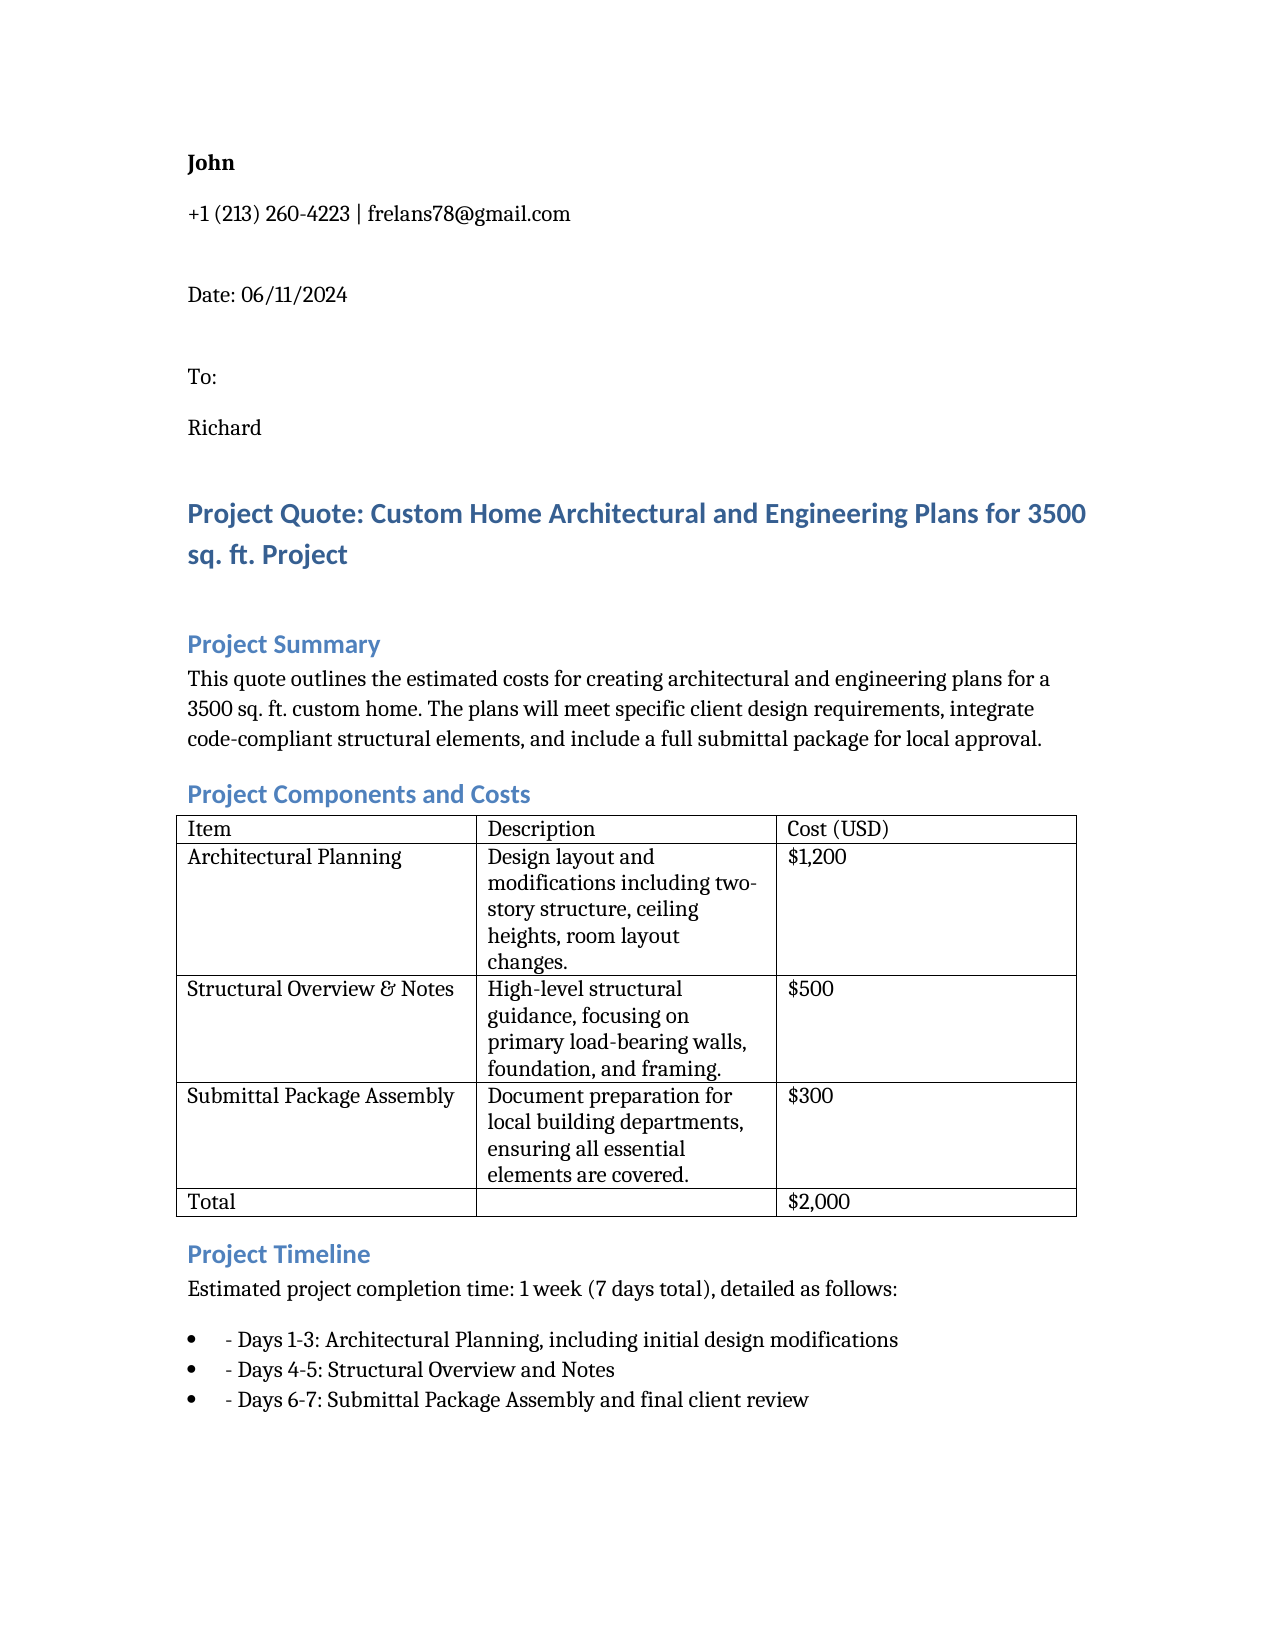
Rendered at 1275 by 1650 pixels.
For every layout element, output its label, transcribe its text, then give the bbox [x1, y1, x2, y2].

table_cell Structural Overview & Notes [177, 976, 476, 1082]
text Date: 06/11/2024 [187, 252, 1087, 309]
table_cell High-level structural guidance, focusing on primary load-bearing walls, foundation, and framing. [477, 976, 776, 1082]
table_cell Design layout and modifications including two-story structure, ceiling heights, room layout changes. [477, 844, 776, 975]
table_cell Submittal Package Assembly [177, 1083, 476, 1188]
subtitle Project Summary [187, 628, 1087, 661]
list - Days 4-5: Structural Overview and Notes [187, 1357, 1087, 1383]
table_cell Architectural Planning [177, 844, 476, 975]
table_header Description [477, 816, 776, 842]
table_cell $1,200 [777, 844, 1076, 975]
table_cell $300 [777, 1083, 1076, 1188]
table_header Item [177, 816, 476, 842]
table_cell Document preparation for local building departments, ensuring all essential elements are covered. [477, 1083, 776, 1188]
subtitle Project Components and Costs [187, 777, 1087, 810]
text John [187, 150, 1087, 176]
list - Days 1-3: Architectural Planning, including initial design modifications [187, 1326, 1087, 1353]
text Richard [187, 414, 1087, 441]
text +1 (213) 260-4223 | frelans78@gmail.com [187, 201, 1087, 227]
table_cell $500 [777, 976, 1076, 1082]
text This quote outlines the estimated costs for creating architectural and engineering plans for a 3500 sq. ft. custom home. The plans will meet specific client design requirements, integrate code-compliant structural elements, and include a full submittal package for local approval. [187, 666, 1087, 752]
table_header Cost (USD) [777, 816, 1076, 842]
list - Days 6-7: Submittal Package Assembly and final client review [187, 1387, 1087, 1413]
subtitle Project Quote: Custom Home Architectural and Engineering Plans for 3500 sq. ft. Project [187, 495, 1087, 571]
text To: [187, 333, 1087, 390]
table_cell [477, 1189, 776, 1216]
subtitle Project Timeline [187, 1237, 1087, 1270]
table_cell Total [177, 1189, 476, 1216]
text Estimated project completion time: 1 week (7 days total), detailed as follows: [187, 1275, 1087, 1302]
table_cell $2,000 [777, 1189, 1076, 1216]
